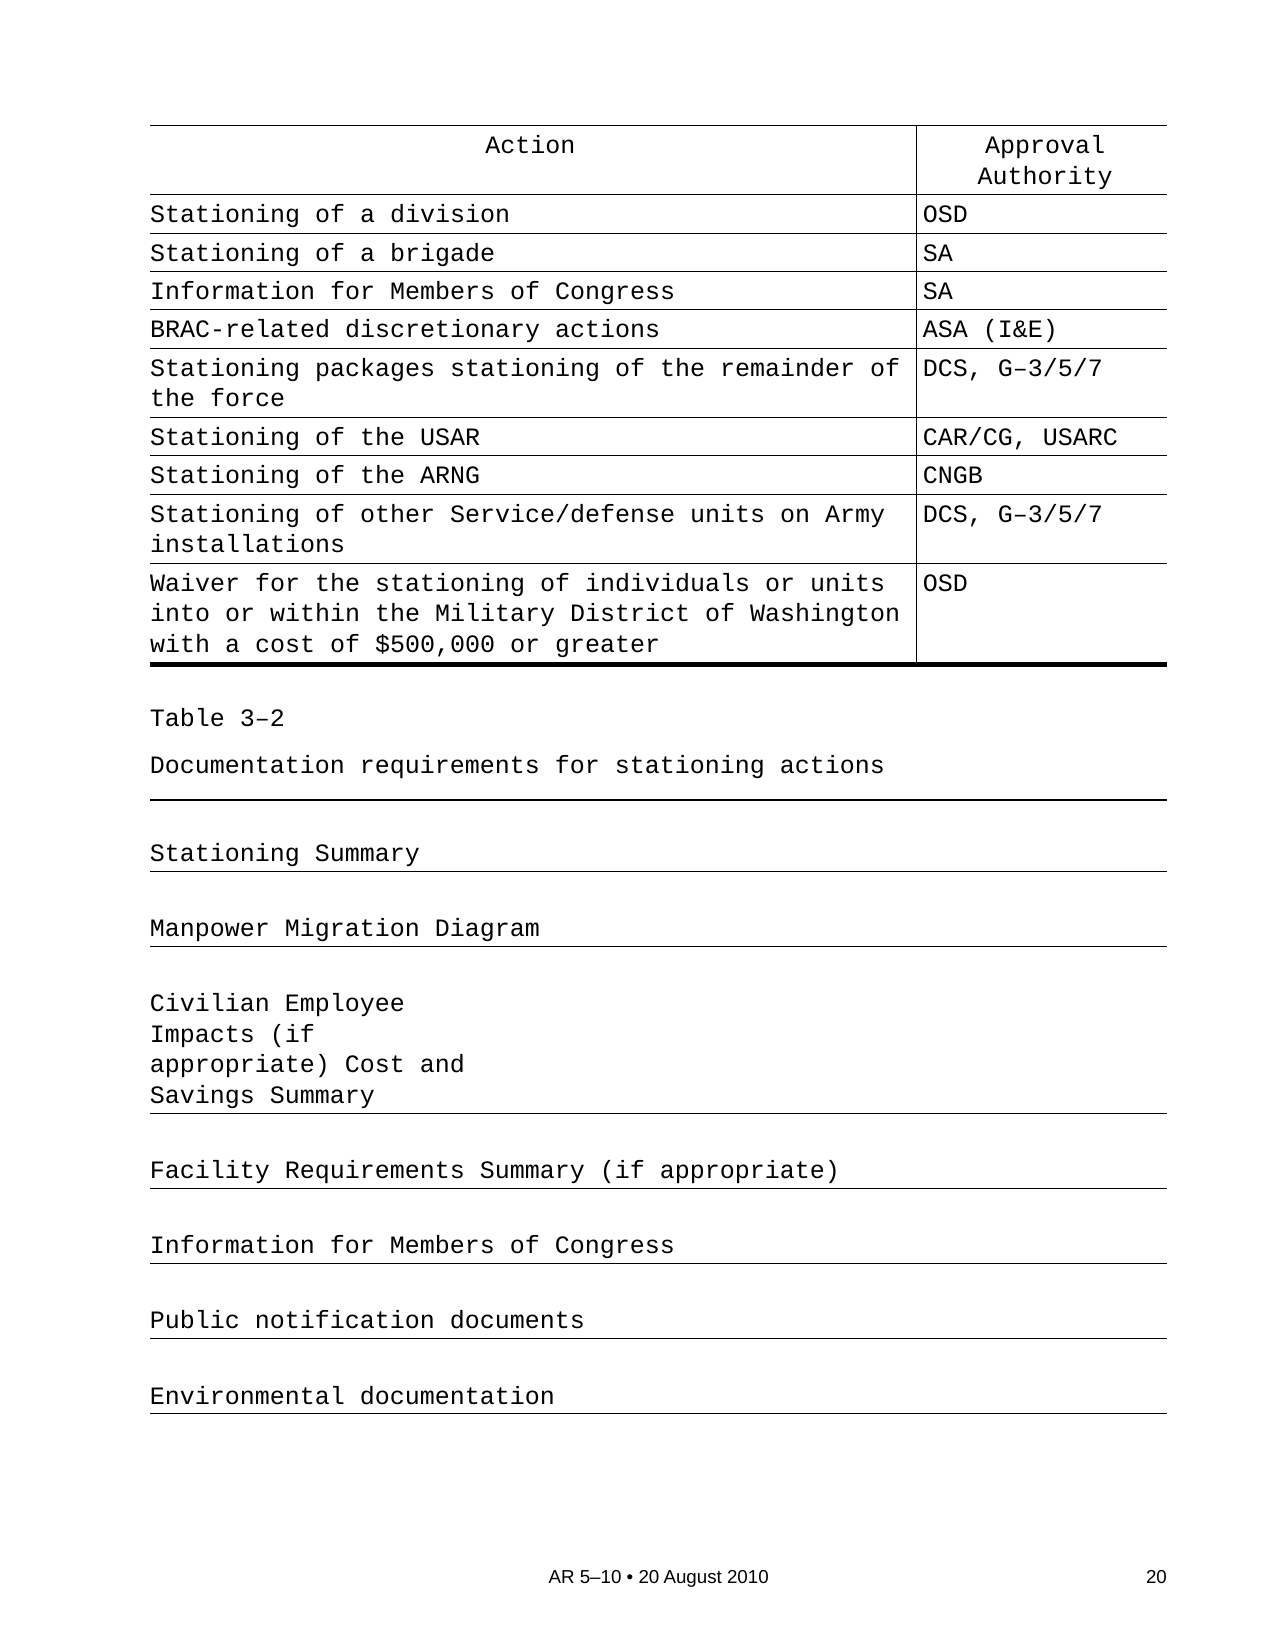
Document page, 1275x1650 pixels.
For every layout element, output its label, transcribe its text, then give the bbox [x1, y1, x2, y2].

text Public notification documents [149, 1308, 1167, 1336]
table_cell Stationing of a division [150, 195, 916, 232]
table_cell Stationing packages stationing of the remainder of the force [150, 349, 916, 417]
table_cell Stationing of other Service/defense units on Army installations [150, 495, 916, 562]
text Information for Members of Congress [149, 1233, 1167, 1261]
table_cell OSD [917, 195, 1167, 232]
text Documentation requirements for stationing actions [149, 753, 1167, 781]
table_cell OSD [917, 564, 1167, 662]
table_header Action [150, 126, 916, 194]
table_cell CNGB [917, 456, 1167, 493]
table_cell DCS, G–3/5/7 [917, 349, 1167, 417]
table_cell SA [917, 272, 1167, 309]
table_cell ASA (I&E) [917, 310, 1167, 348]
text Civilian Employee Impacts (if appropriate) Cost and Savings Summary [149, 991, 497, 1111]
text Stationing Summary [149, 841, 1167, 869]
table_cell Information for Members of Congress [150, 272, 916, 309]
table_cell SA [917, 234, 1167, 271]
table_header Approval Authority [917, 126, 1167, 194]
table_cell DCS, G–3/5/7 [917, 495, 1167, 562]
table_cell Stationing of the USAR [150, 418, 916, 455]
table_cell BRAC-related discretionary actions [150, 310, 916, 348]
table_cell Stationing of the ARNG [150, 456, 916, 493]
text Table 3–2 [149, 706, 1167, 734]
text Facility Requirements Summary (if appropriate) [149, 1158, 1167, 1186]
table_cell CAR/CG, USARC [917, 418, 1167, 455]
text Environmental documentation [149, 1383, 1167, 1412]
text Manpower Migration Diagram [149, 916, 1167, 944]
table_cell Waiver for the stationing of individuals or units into or within the Military District of Washington with a cost of $500,000 or greater [150, 564, 916, 662]
table_cell Stationing of a brigade [150, 234, 916, 271]
